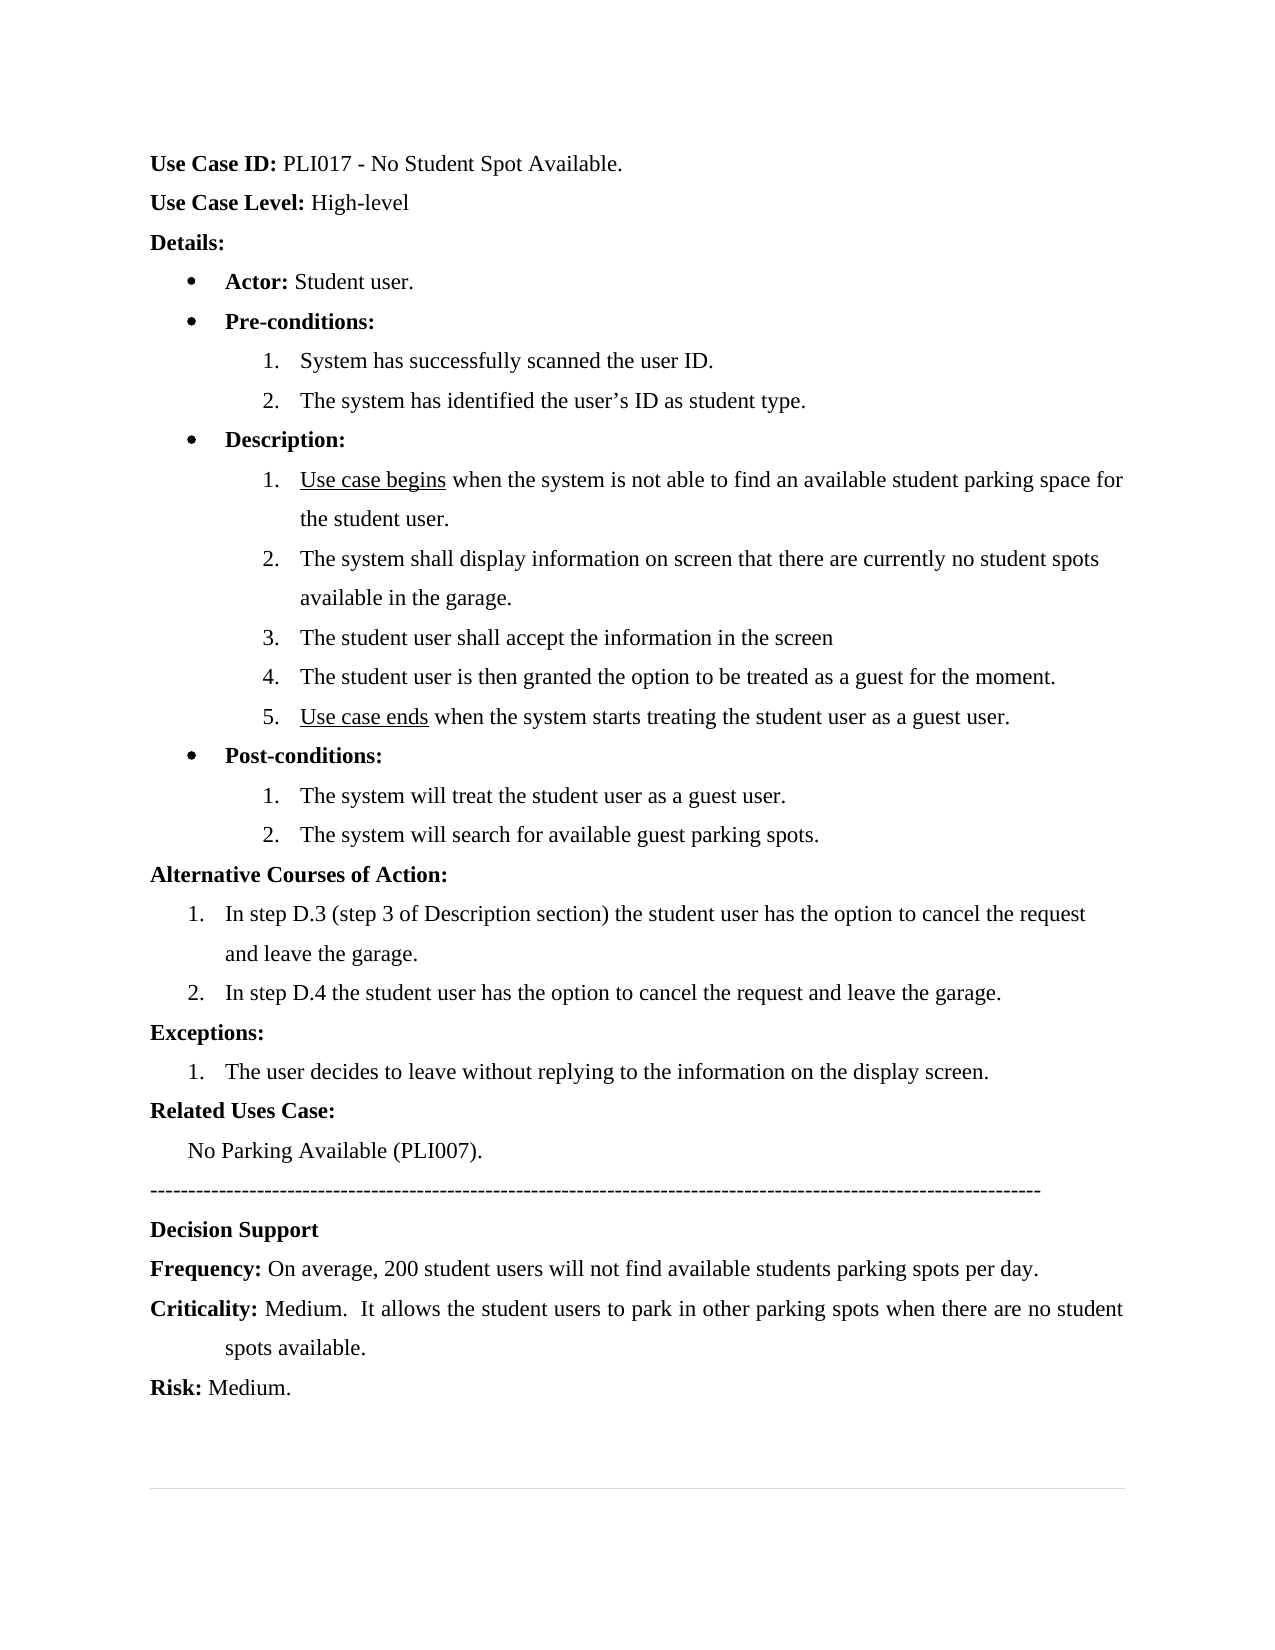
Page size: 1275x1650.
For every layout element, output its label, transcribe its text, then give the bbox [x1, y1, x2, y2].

list Description: [187, 426, 1125, 453]
list The system has identified the user’s ID as student type. [262, 387, 1125, 413]
list Use case begins when the system is not able to find an available student parking space for the student user. [262, 466, 1125, 532]
list Post-conditions: [187, 742, 1125, 768]
list The system shall display information on screen that there are currently no student spots available in the garage. [262, 545, 1125, 611]
text Details: [150, 229, 1125, 255]
text No Parking Available (PLI007). [187, 1137, 1125, 1163]
list In step D.4 the student user has the option to cancel the request and leave the garage. [187, 979, 1125, 1005]
list The system will search for available guest parking spots. [262, 821, 1125, 847]
list Actor: Student user. [187, 268, 1125, 295]
text Risk: Medium. [150, 1374, 1125, 1400]
text Alternative Courses of Action: [150, 861, 1125, 887]
text Related Uses Case: [150, 1097, 1125, 1124]
text Frequency: On average, 200 student users will not find available students parking spots per day. [150, 1255, 1125, 1282]
list The student user shall accept the information in the screen [262, 624, 1125, 650]
list Pre-conditions: [187, 308, 1125, 334]
text Exceptions: [150, 1018, 1125, 1045]
list In step D.3 (step 3 of Description section) the student user has the option to cancel the request and leave the garage. [187, 900, 1125, 966]
text --------------------------------------------------------------------------------------------------------------------- [150, 1176, 1125, 1203]
list The system will treat the student user as a guest user. [262, 782, 1125, 808]
text Use Case Level: High-level [150, 189, 1125, 216]
text Use Case ID: PLI017 - No Student Spot Available. [150, 150, 1125, 176]
list The user decides to leave without replying to the information on the display screen. [187, 1058, 1125, 1084]
list The student user is then granted the option to be treated as a guest for the moment. [262, 663, 1125, 689]
text Criticality: Medium. It allows the student users to park in other parking spots when there are no student spots available. [150, 1295, 1125, 1361]
text Decision Support [150, 1216, 1125, 1242]
list Use case ends when the system starts treating the student user as a guest user. [262, 703, 1125, 729]
list System has successfully scanned the user ID. [262, 347, 1125, 374]
